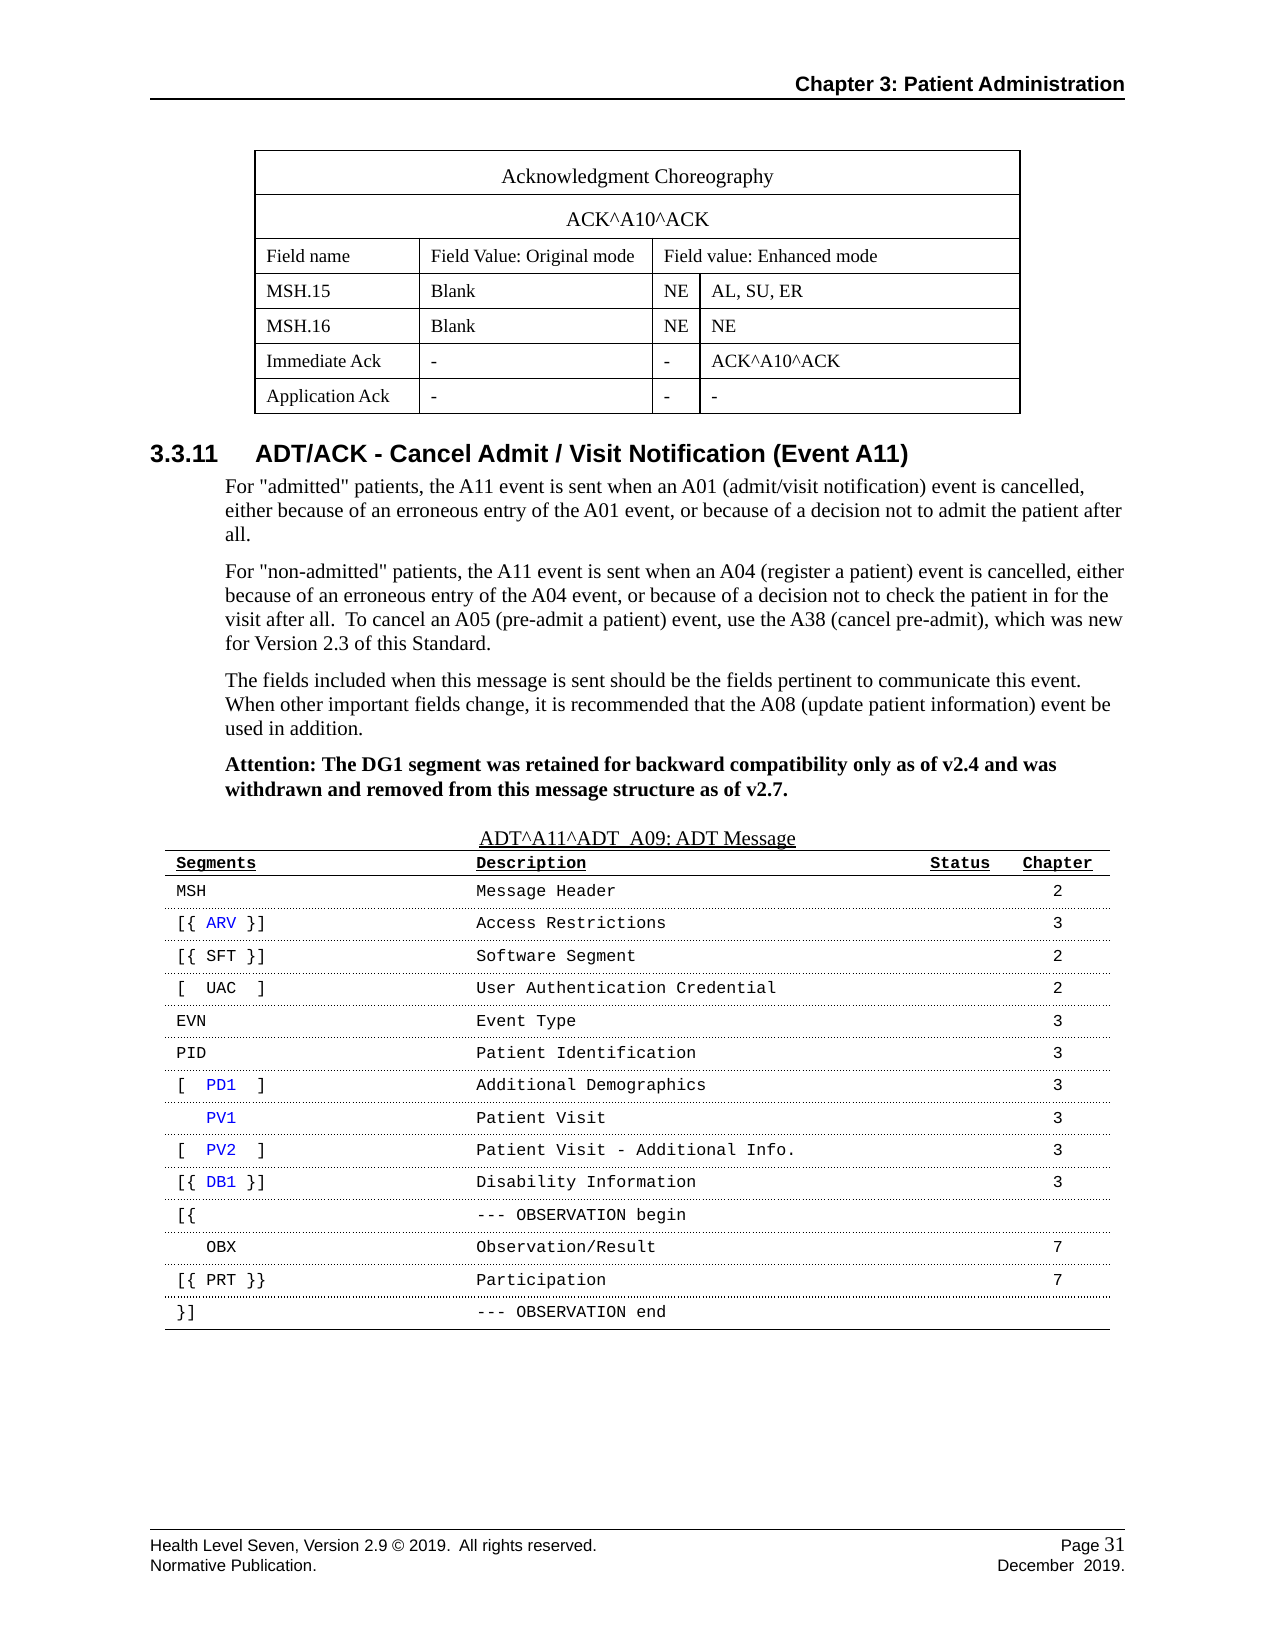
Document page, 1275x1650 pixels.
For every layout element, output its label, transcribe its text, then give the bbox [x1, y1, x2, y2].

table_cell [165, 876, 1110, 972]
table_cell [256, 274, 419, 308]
text For "admitted" patients, the A11 event is sent when an A01 (admit/visit notification) event is cancelled, either because of an erroneous entry of the A01 event, or because of a decision not to admit the patient after all. [225, 474, 1125, 546]
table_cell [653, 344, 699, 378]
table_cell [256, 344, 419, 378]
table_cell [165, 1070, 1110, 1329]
text The fields included when this message is sent should be the fields pertinent to communicate this event. When other important fields change, it is recommended that the A08 (update patient information) event be used in addition. [225, 668, 1125, 740]
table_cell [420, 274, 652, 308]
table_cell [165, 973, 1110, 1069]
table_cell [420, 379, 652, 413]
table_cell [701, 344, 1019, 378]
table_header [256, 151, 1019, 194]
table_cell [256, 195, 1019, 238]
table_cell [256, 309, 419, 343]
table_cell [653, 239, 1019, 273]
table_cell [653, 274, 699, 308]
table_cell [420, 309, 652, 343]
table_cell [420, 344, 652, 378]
text ADT^A11^ADT_A09: ADT Message [150, 826, 1125, 849]
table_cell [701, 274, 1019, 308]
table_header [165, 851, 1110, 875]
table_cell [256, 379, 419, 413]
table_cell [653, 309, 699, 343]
text For "non-admitted" patients, the A11 event is sent when an A04 (register a patient) event is cancelled, either because of an erroneous entry of the A04 event, or because of a decision not to check the patient in for the visit after all. To cancel an A05 (pre-admit a patient) event, use the A38 (cancel pre-admit), which was new for Version 2.3 of this Standard. [225, 559, 1125, 655]
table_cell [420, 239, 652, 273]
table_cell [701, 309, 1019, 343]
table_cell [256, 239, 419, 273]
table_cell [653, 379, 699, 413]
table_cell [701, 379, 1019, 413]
subtitle ADT/ACK - Cancel Admit / Visit Notification (Event A11) [150, 439, 1125, 468]
text Attention: The DG1 segment was retained for backward compatibility only as of v2.4 and was withdrawn and removed from this message structure as of v2.7. [225, 752, 1125, 801]
